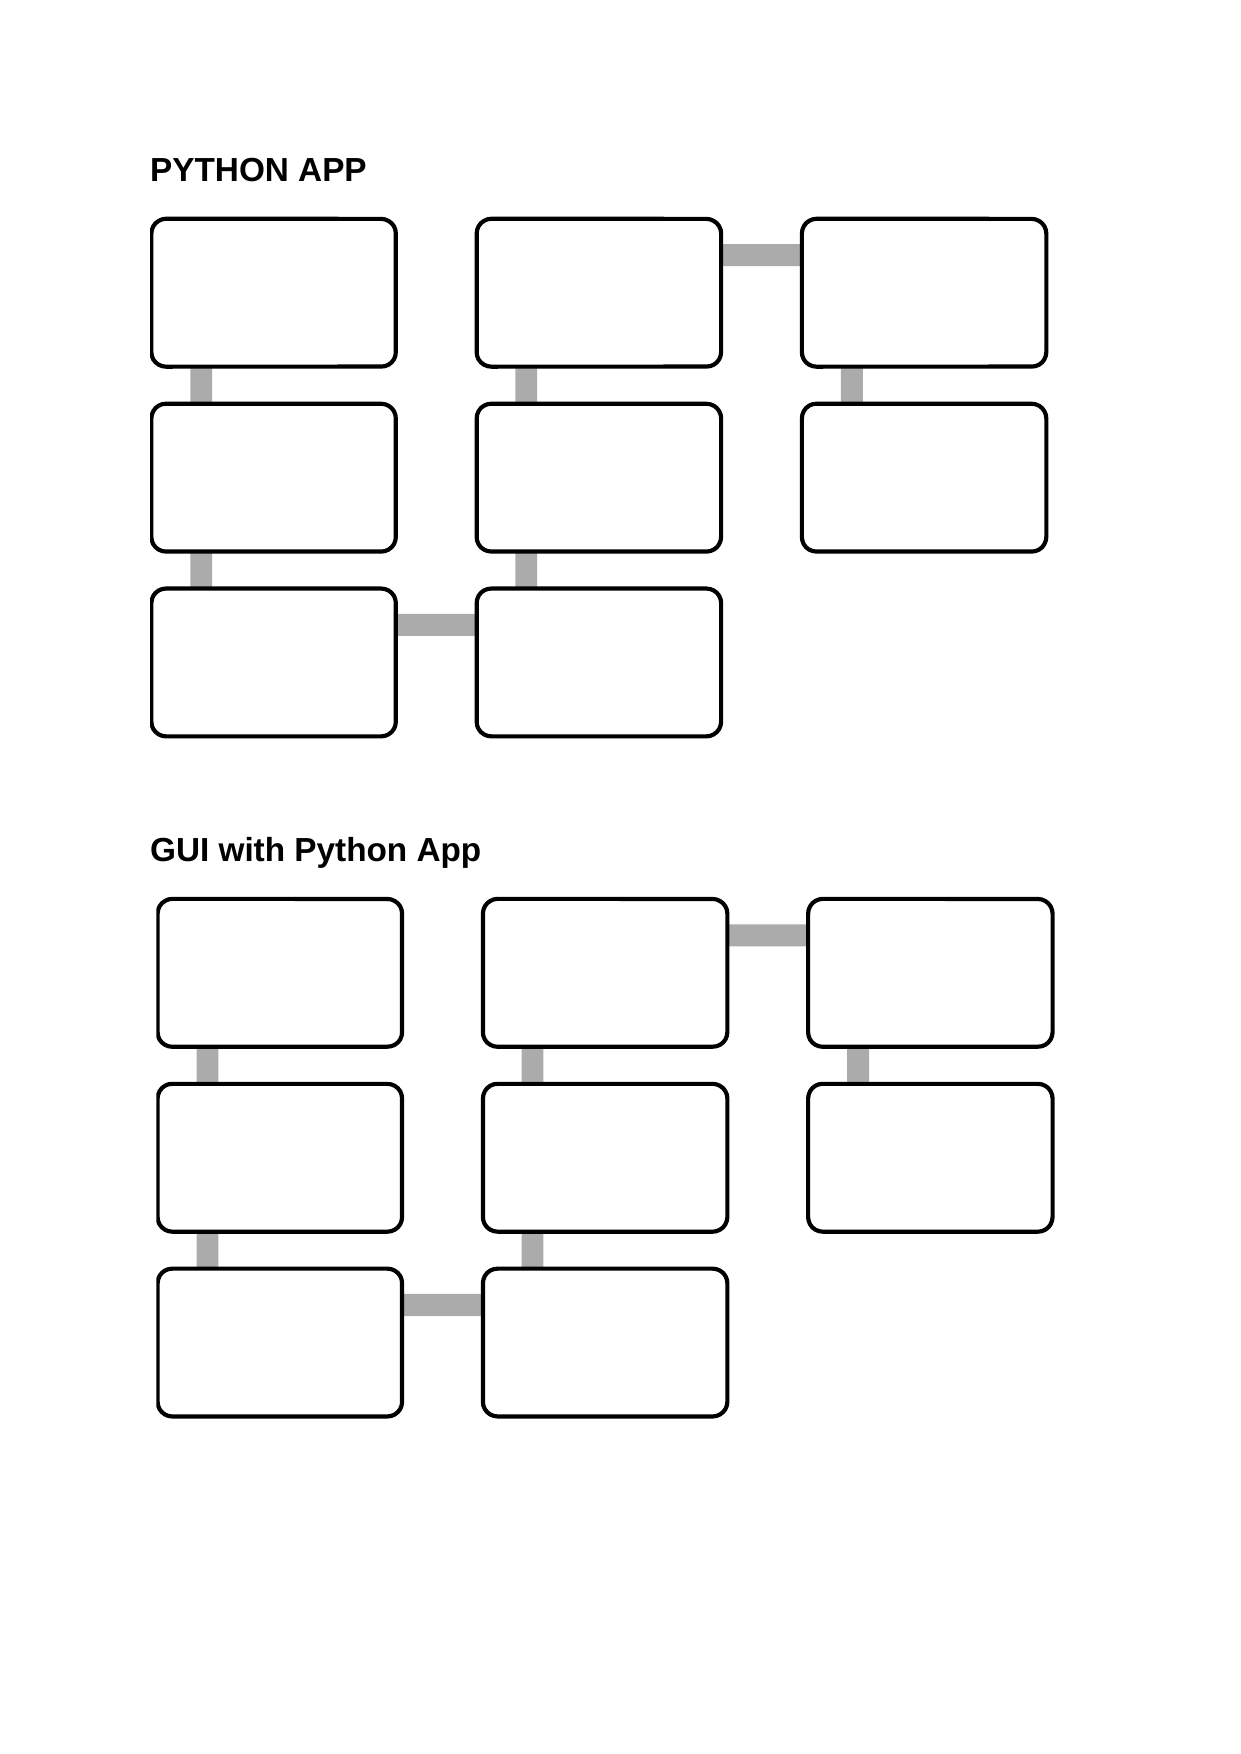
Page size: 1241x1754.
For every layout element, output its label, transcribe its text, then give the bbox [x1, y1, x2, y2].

text GUI with Python App [150, 830, 1090, 868]
text PYTHON APP [150, 150, 1090, 188]
